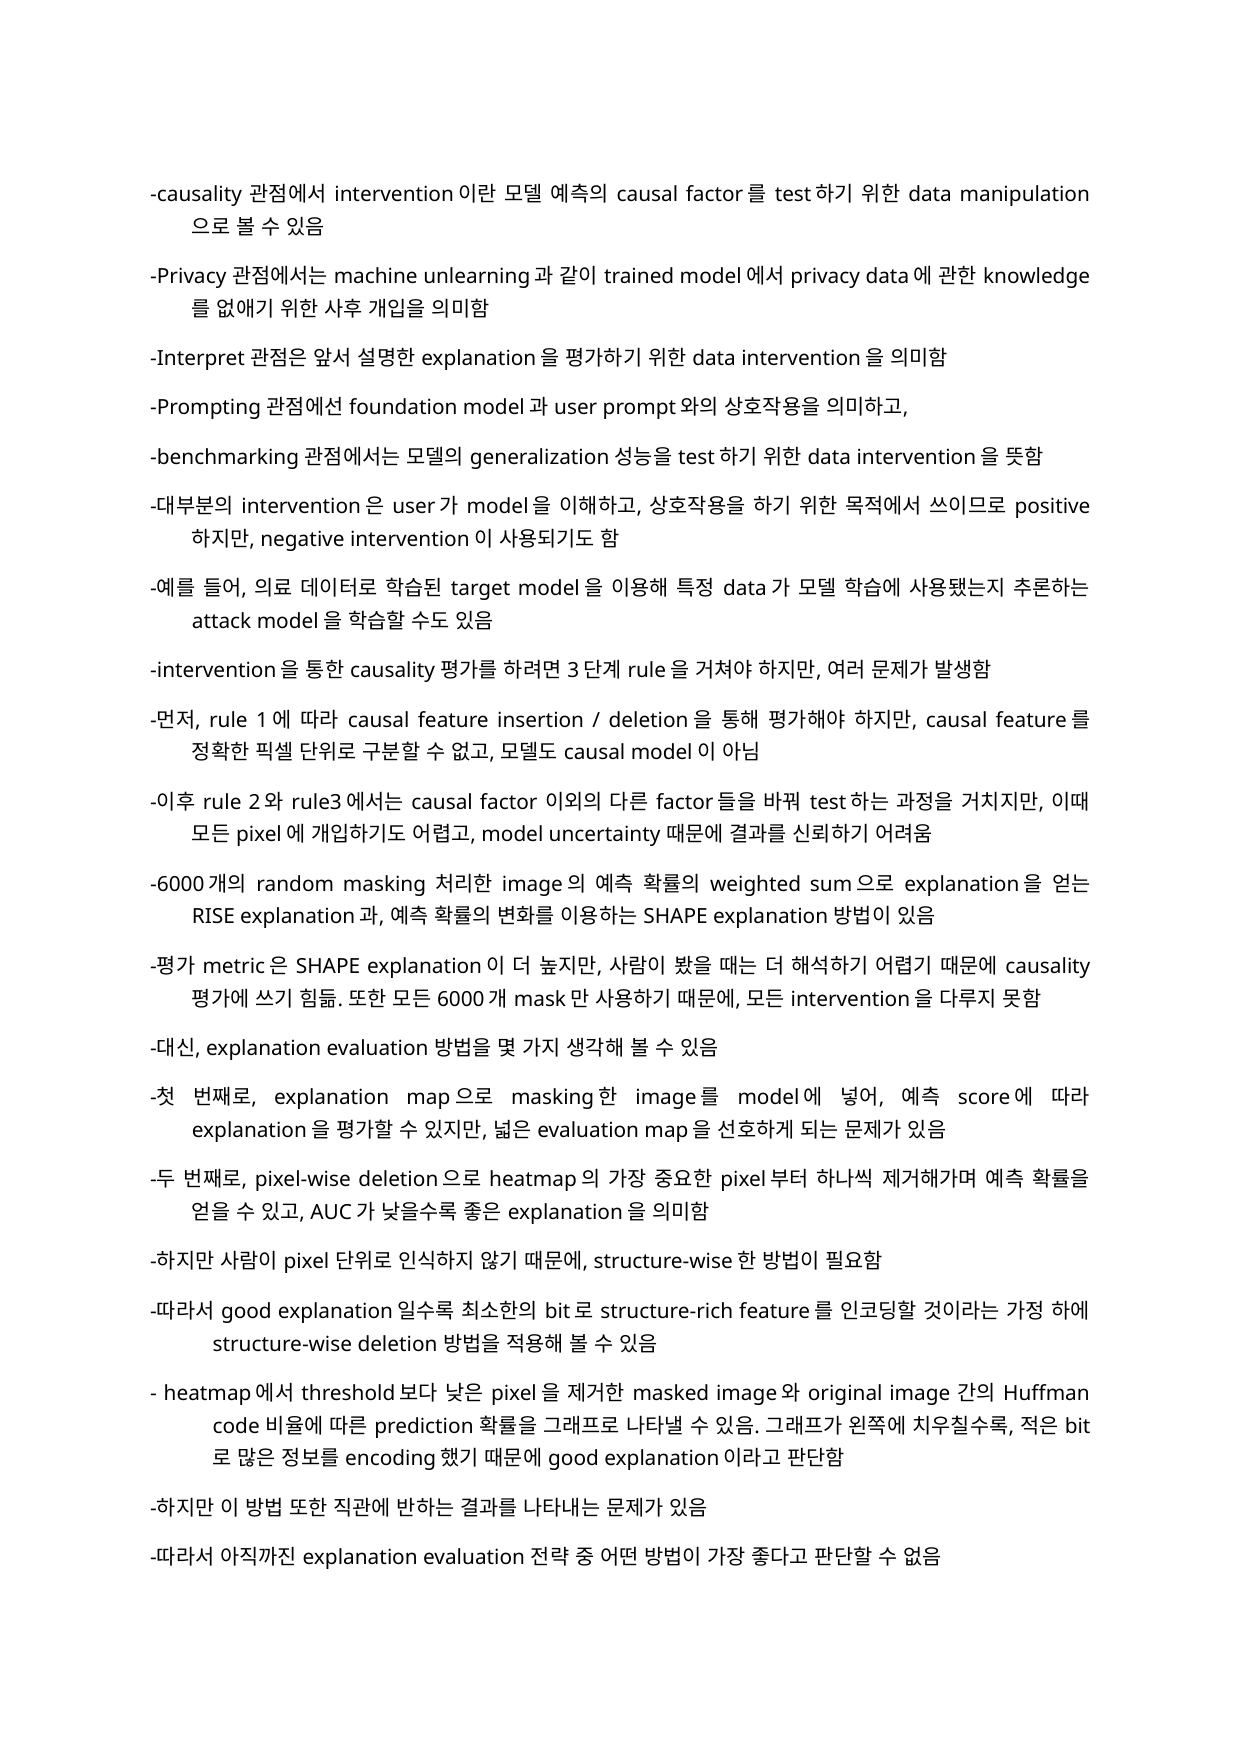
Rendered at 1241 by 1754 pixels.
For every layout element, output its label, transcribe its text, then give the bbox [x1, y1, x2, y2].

text -Prompting 관점에선 foundation model과 user prompt와의 상호작용을 의미하고, [150, 391, 1090, 421]
text -따라서 good explanation일수록 최소한의 bit로 structure-rich feature를 인코딩할 것이라는 가정 하에 structure-wise deletion 방법을 적용해 볼 수 있음 [150, 1294, 1090, 1357]
text -평가 metric은 SHAPE explanation이 더 높지만, 사람이 봤을 때는 더 해석하기 어렵기 때문에 causality 평가에 쓰기 힘듦. 또한 모든 6000개 mask만 사용하기 때문에, 모든 intervention을 다루지 못함 [150, 949, 1090, 1012]
text -대부분의 intervention은 user가 model을 이해하고, 상호작용을 하기 위한 목적에서 쓰이므로 positive하지만, negative intervention이 사용되기도 함 [150, 489, 1090, 552]
text -예를 들어, 의료 데이터로 학습된 target model을 이용해 특정 data가 모델 학습에 사용됐는지 추론하는 attack model을 학습할 수도 있음 [150, 571, 1090, 634]
text -첫 번째로, explanation map으로 masking한 image를 model에 넣어, 예측 score에 따라 explanation을 평가할 수 있지만, 넓은 evaluation map을 선호하게 되는 문제가 있음 [150, 1081, 1090, 1143]
text -두 번째로, pixel-wise deletion으로 heatmap의 가장 중요한 pixel부터 하나씩 제거해가며 예측 확률을 얻을 수 있고, AUC가 낮을수록 좋은 explanation을 의미함 [150, 1163, 1090, 1226]
text -Interpret 관점은 앞서 설명한 explanation을 평가하기 위한 data intervention을 의미함 [150, 341, 1090, 371]
text -causality 관점에서 intervention이란 모델 예측의 causal factor를 test하기 위한 data manipulation으로 볼 수 있음 [150, 177, 1090, 240]
text -대신, explanation evaluation 방법을 몇 가지 생각해 볼 수 있음 [150, 1031, 1090, 1061]
text - heatmap에서 threshold보다 낮은 pixel을 제거한 masked image와 original image 간의 Huffman code 비율에 따른 prediction 확률을 그래프로 나타낼 수 있음. 그래프가 왼쪽에 치우칠수록, 적은 bit로 많은 정보를 encoding했기 때문에 good explanation이라고 판단함 [150, 1376, 1090, 1472]
text -intervention을 통한 causality 평가를 하려면 3단계 rule을 거쳐야 하지만, 여러 문제가 발생함 [150, 653, 1090, 684]
text -6000개의 random masking 처리한 image의 예측 확률의 weighted sum으로 explanation을 얻는 RISE explanation과, 예측 확률의 변화를 이용하는 SHAPE explanation 방법이 있음 [150, 867, 1090, 930]
text -Privacy 관점에서는 machine unlearning과 같이 trained model에서 privacy data에 관한 knowledge를 없애기 위한 사후 개입을 의미함 [150, 259, 1090, 322]
text -먼저, rule 1에 따라 causal feature insertion / deletion을 통해 평가해야 하지만, causal feature를 정확한 픽셀 단위로 구분할 수 없고, 모델도 causal model이 아님 [150, 703, 1090, 766]
text -이후 rule 2와 rule3에서는 causal factor 이외의 다른 factor들을 바꿔 test하는 과정을 거치지만, 이때 모든 pixel에 개입하기도 어렵고, model uncertainty 때문에 결과를 신뢰하기 어려움 [150, 785, 1090, 848]
text -하지만 이 방법 또한 직관에 반하는 결과를 나타내는 문제가 있음 [150, 1491, 1090, 1521]
text -하지만 사람이 pixel 단위로 인식하지 않기 때문에, structure-wise한 방법이 필요함 [150, 1245, 1090, 1275]
text -benchmarking 관점에서는 모델의 generalization 성능을 test하기 위한 data intervention을 뜻함 [150, 440, 1090, 470]
text -따라서 아직까진 explanation evaluation 전략 중 어떤 방법이 가장 좋다고 판단할 수 없음 [150, 1540, 1090, 1571]
